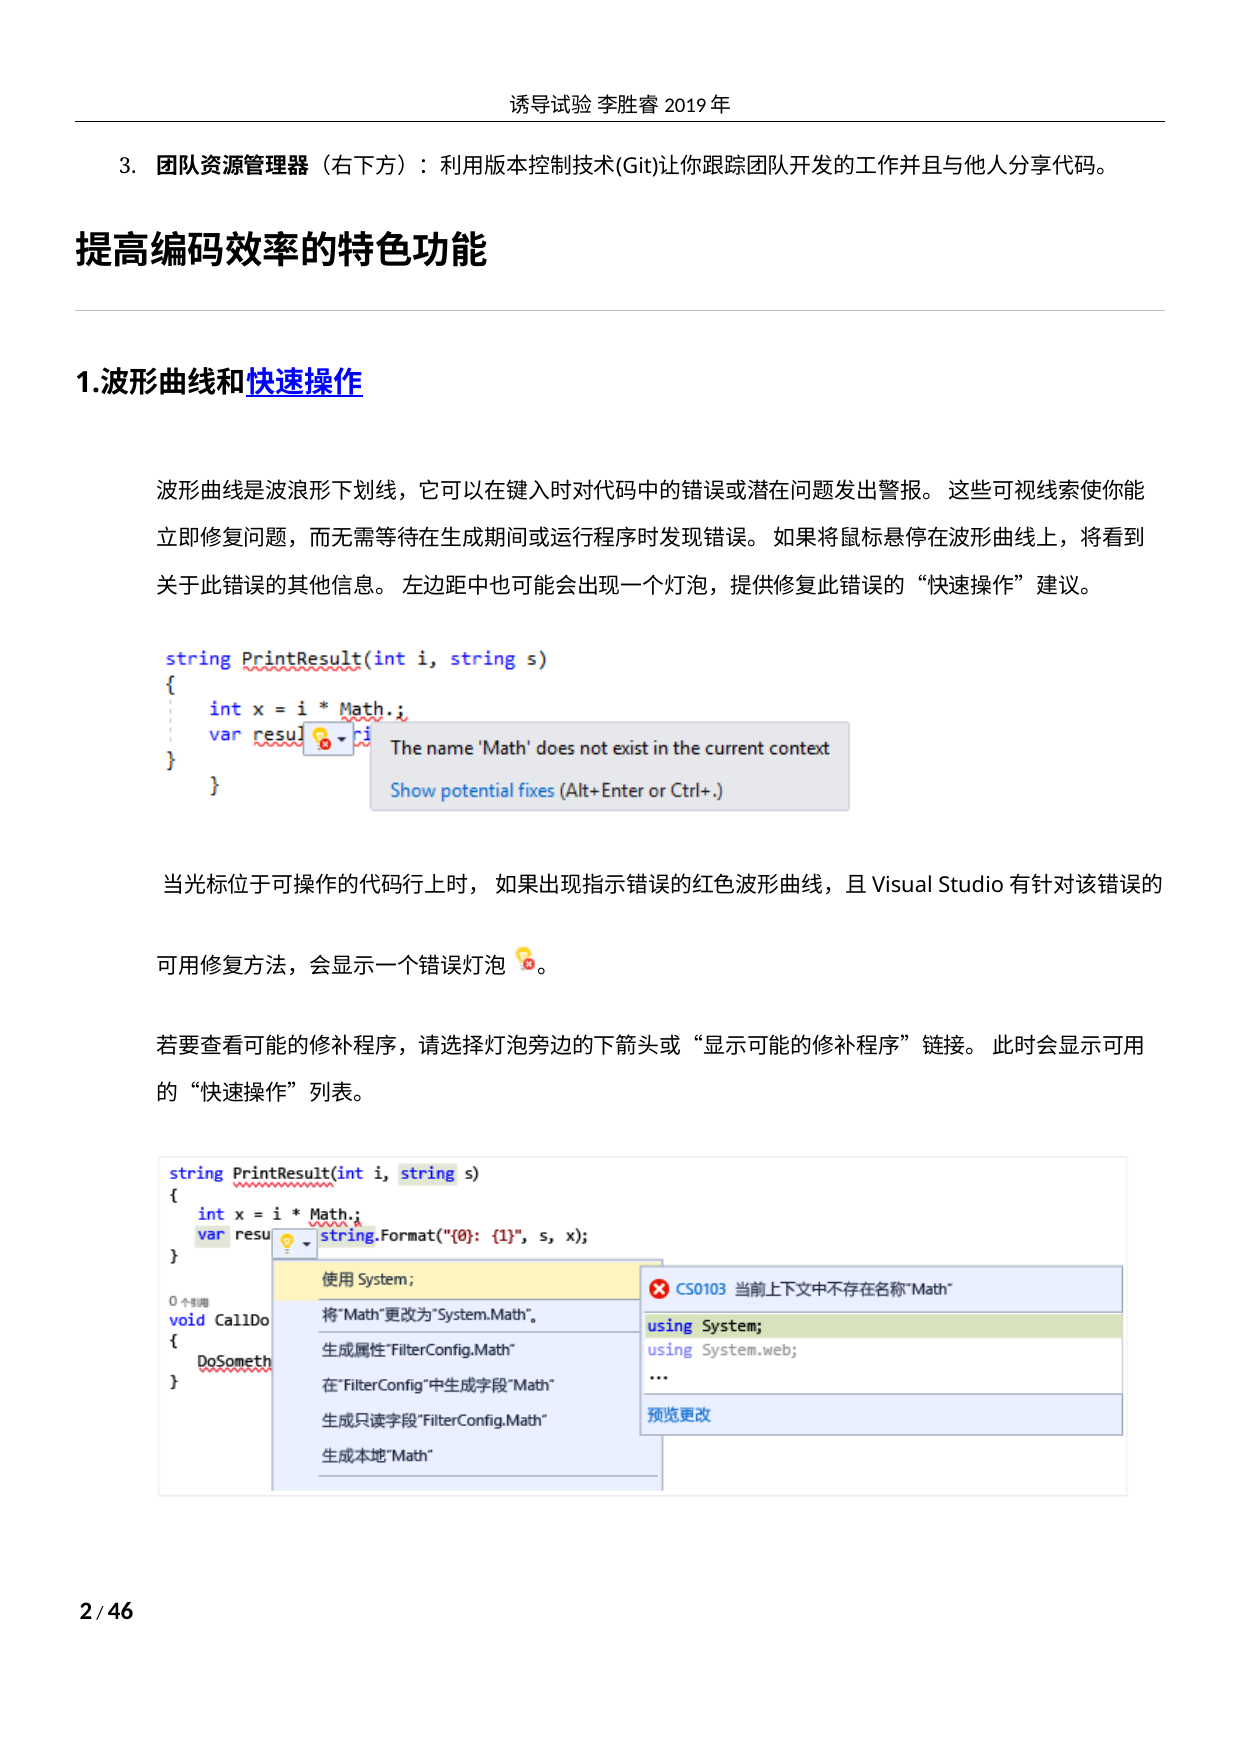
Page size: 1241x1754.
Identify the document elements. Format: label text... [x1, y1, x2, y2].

picture [156, 1155, 1129, 1498]
text 波形曲线是波浪形下划线，它可以在键入时对代码中的错误或潜在问题发出警报。 这些可视线索使你能立即修复问题，而无需等待在生成期间或运行程序时发现错误。 如果将鼠标悬停在波形曲线上，将看到关于此错误的其他信息。 左边距中也可能会出现一个灯泡，提供修复此错误的“快速操作”建议。 [156, 472, 1165, 601]
text 若要查看可能的修补程序，请选择灯泡旁边的下箭头或“显示可能的修补程序”链接。 此时会显示可用的“快速操作”列表。 [156, 1027, 1165, 1108]
subtitle 1.波形曲线和快速操作 [75, 346, 1165, 414]
picture [511, 943, 538, 973]
list 团队资源管理器（右下方）：利用版本控制技术(Git)让你跟踪团队开发的工作并且与他人分享代码。 [119, 147, 1165, 181]
picture [156, 643, 858, 824]
subtitle 提高编码效率的特色功能 [75, 213, 1165, 310]
text 当光标位于可操作的代码行上时， 如果出现指示错误的红色波形曲线，且 Visual Studio 有针对该错误的可用修复方法，会显示一个错误灯泡 。 [156, 866, 1165, 995]
